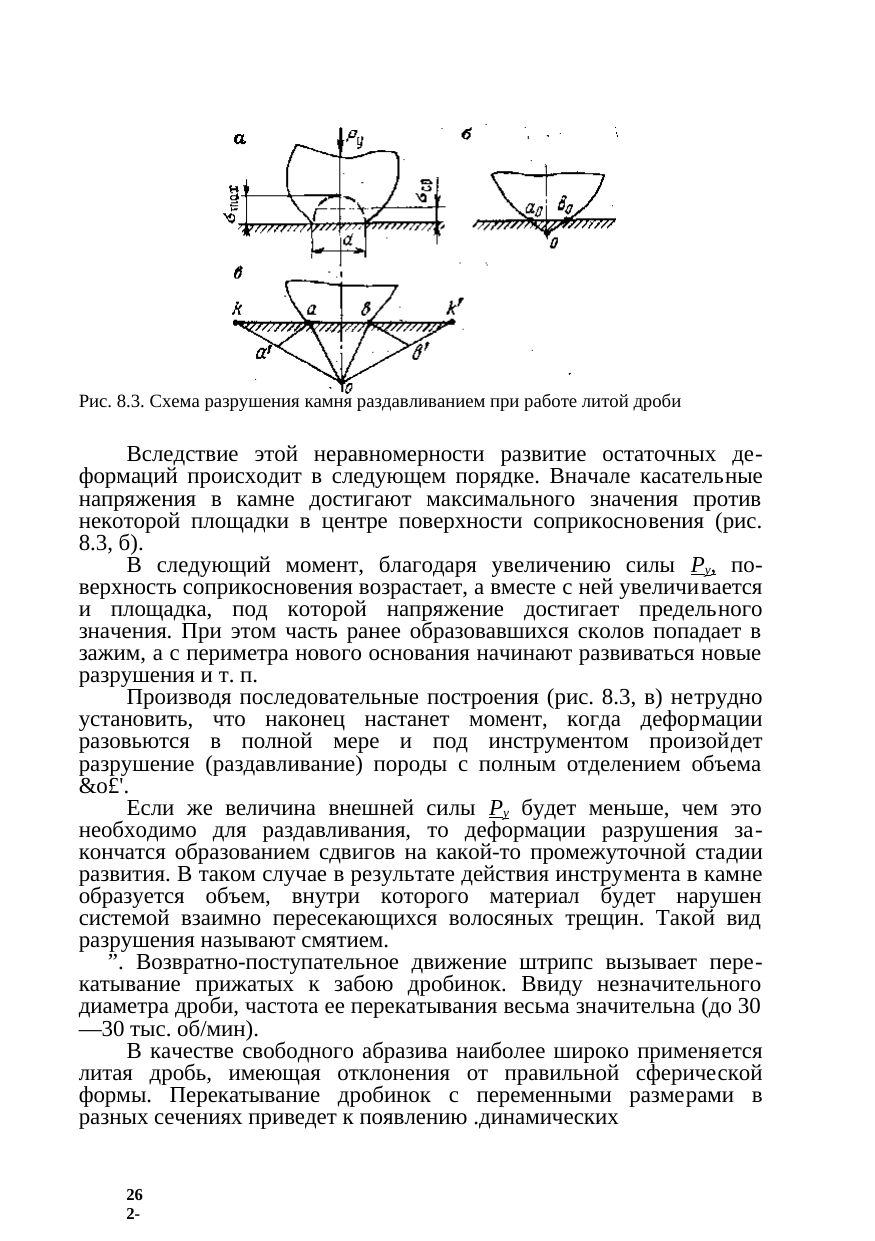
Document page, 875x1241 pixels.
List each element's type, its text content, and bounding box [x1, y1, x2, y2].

text Вследствие этой неравномерности развитие остаточных деформаций происходит в следующем порядке. Вначале касательные напряжения в камне достигают максимального значения против некоторой площадки в центре поверхности соприкосновения (рис. 8.3, б). [78, 444, 762, 554]
text Рис. 8.3. Схема разрушения камня раздавливанием при работе литой дроби [78, 394, 762, 411]
text Если же величина внешней силы Ру будет меньше, чем это необходимо для раздавливания, то деформации разрушения закончатся образованием сдвигов на какой-то промежуточной стадии развития. В таком случае в результате действия инструмента в камне образуется объем, внутри которого материал будет нарушен системой взаимно пересекающихся волосяных трещин. Такой вид разрушения называют смятием. [78, 797, 762, 952]
text В качестве свободного абразива наиболее широко применяется литая дробь, имеющая отклонения от правильной сферической формы. Перекатывание дробинок с переменными размерами в разных сечениях приведет к появлению .динамических [78, 1040, 762, 1129]
text Производя последовательные построения (рис. 8.3, в) нетрудно установить, что наконец настанет момент, когда деформации разовьются в полной мере и под инструментом произойдет разрушение (раздавливание) породы с полным отделением объема &о£'. [78, 687, 762, 797]
text ”. Возвратно-поступательное движение штрипс вызывает перекатывание прижатых к забою дробинок. Ввиду незначительного диаметра дроби, частота ее перекатывания весьма значительна (до 30—30 тыс. об/мин). [78, 952, 762, 1040]
text В следующий момент, благодаря увеличению силы Ру, поверхность соприкосновения возрастает, а вместе с ней увеличивается и площадка, под которой напряжение достигает предельного значения. При этом часть ранее образовавшихся сколов попадает в зажим, а с периметра нового основания начинают развиваться новые разрушения и т. п. [78, 554, 762, 687]
picture [223, 124, 618, 394]
